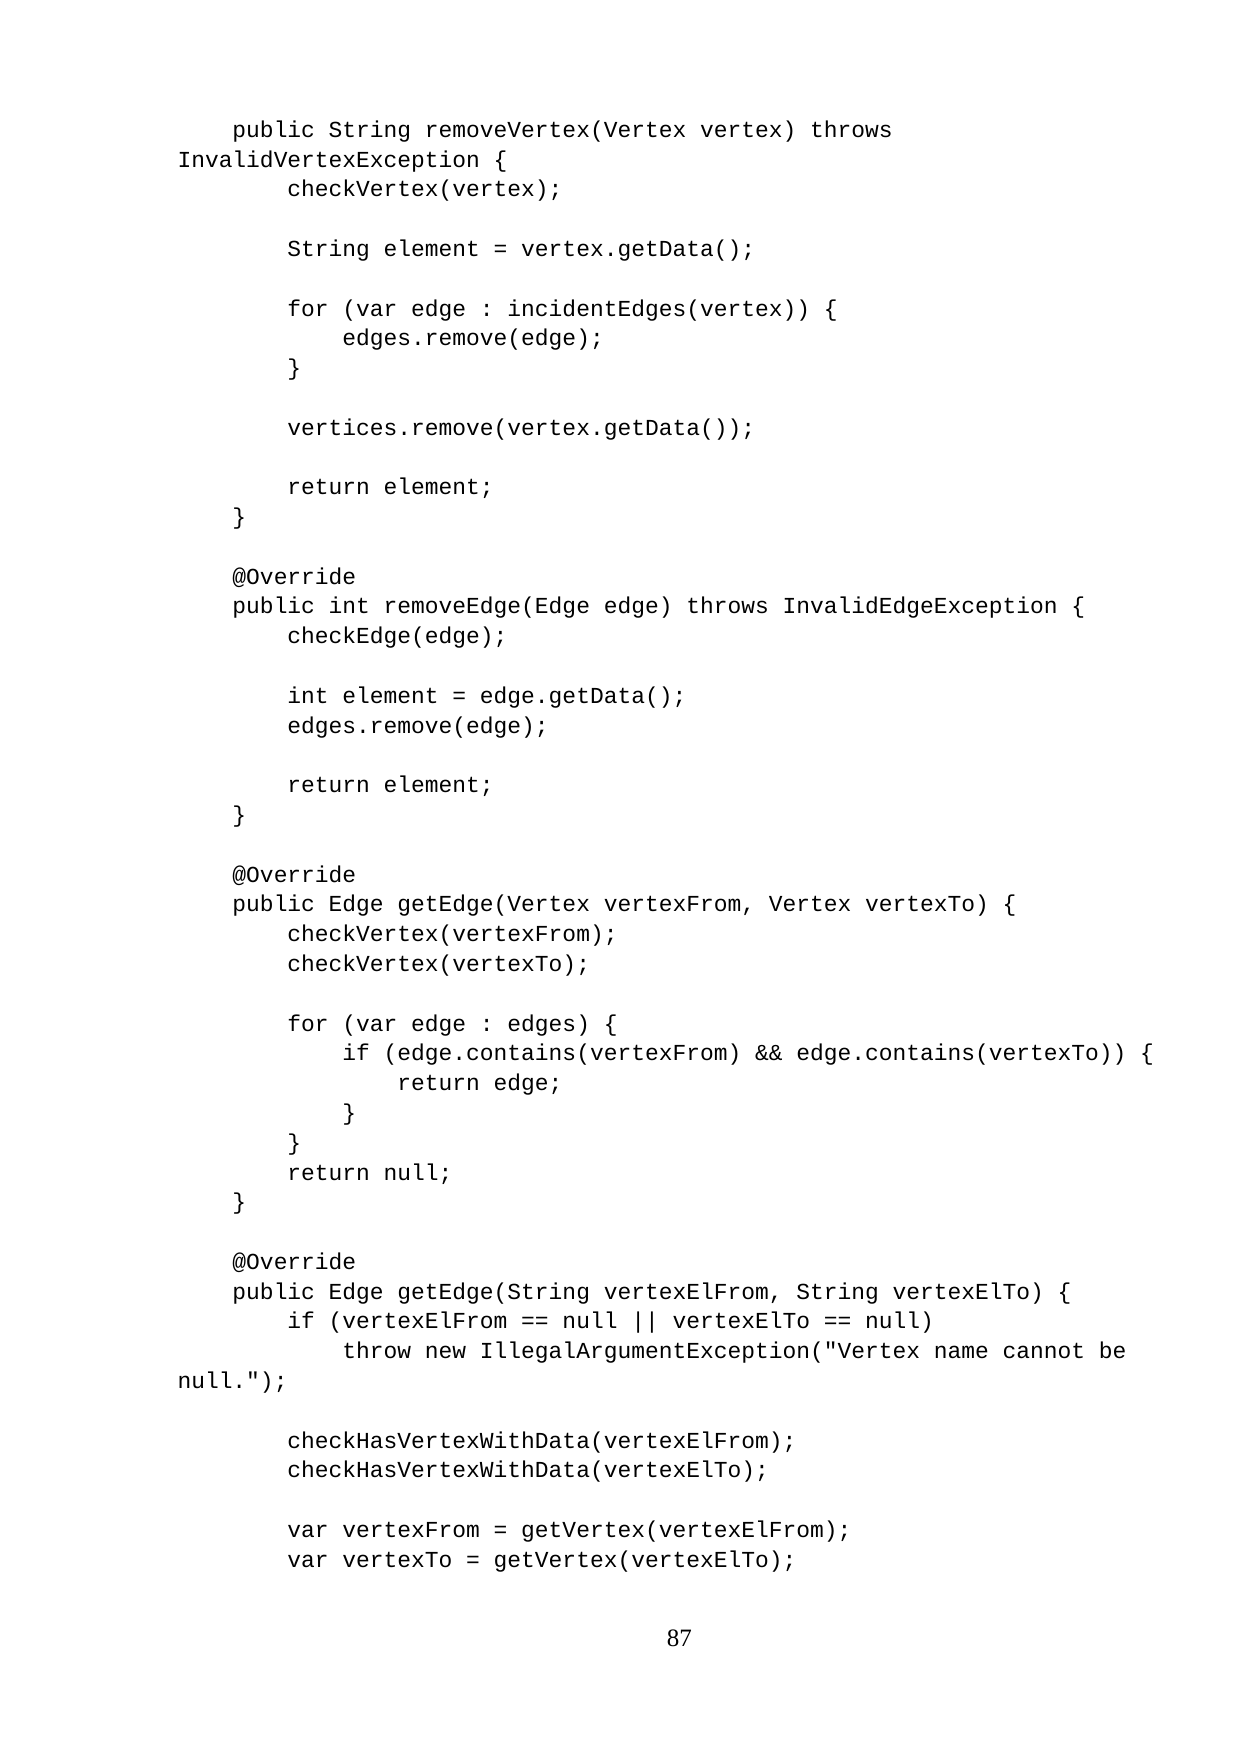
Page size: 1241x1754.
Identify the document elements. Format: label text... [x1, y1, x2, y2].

text public Edge getEdge(String vertexElFrom, String vertexElTo) { [177, 1280, 1181, 1306]
text } [177, 1101, 1181, 1127]
text public String removeVertex(Vertex vertex) throws InvalidVertexException { [177, 118, 1181, 174]
text var vertexFrom = getVertex(vertexElFrom); [177, 1518, 1181, 1544]
text checkHasVertexWithData(vertexElFrom); [177, 1429, 1181, 1455]
text return element; [177, 476, 1181, 502]
text checkVertex(vertexTo); [177, 952, 1181, 978]
text edges.remove(edge); [177, 327, 1181, 353]
text checkHasVertexWithData(vertexElTo); [177, 1459, 1181, 1485]
text @Override [177, 565, 1181, 591]
text vertices.remove(vertex.getData()); [177, 416, 1181, 442]
text edges.remove(edge); [177, 714, 1181, 740]
text return element; [177, 773, 1181, 799]
text int element = edge.getData(); [177, 684, 1181, 710]
text if (edge.contains(vertexFrom) && edge.contains(vertexTo)) { [177, 1042, 1181, 1068]
text checkVertex(vertex); [177, 178, 1181, 204]
text public Edge getEdge(Vertex vertexFrom, Vertex vertexTo) { [177, 893, 1181, 919]
text for (var edge : edges) { [177, 1012, 1181, 1038]
text var vertexTo = getVertex(vertexElTo); [177, 1548, 1181, 1574]
text throw new IllegalArgumentException("Vertex name cannot be null."); [177, 1339, 1181, 1395]
text for (var edge : incidentEdges(vertex)) { [177, 297, 1181, 323]
text checkEdge(edge); [177, 624, 1181, 651]
text } [177, 356, 1181, 382]
text return edge; [177, 1071, 1181, 1097]
text public int removeEdge(Edge edge) throws InvalidEdgeException { [177, 595, 1181, 621]
text } [177, 1131, 1181, 1157]
text } [177, 803, 1181, 829]
text @Override [177, 1250, 1181, 1276]
text return null; [177, 1161, 1181, 1187]
text } [177, 505, 1181, 531]
text } [177, 1191, 1181, 1217]
text @Override [177, 863, 1181, 889]
text String element = vertex.getData(); [177, 237, 1181, 263]
text if (vertexElFrom == null || vertexElTo == null) [177, 1310, 1181, 1336]
text checkVertex(vertexFrom); [177, 922, 1181, 948]
